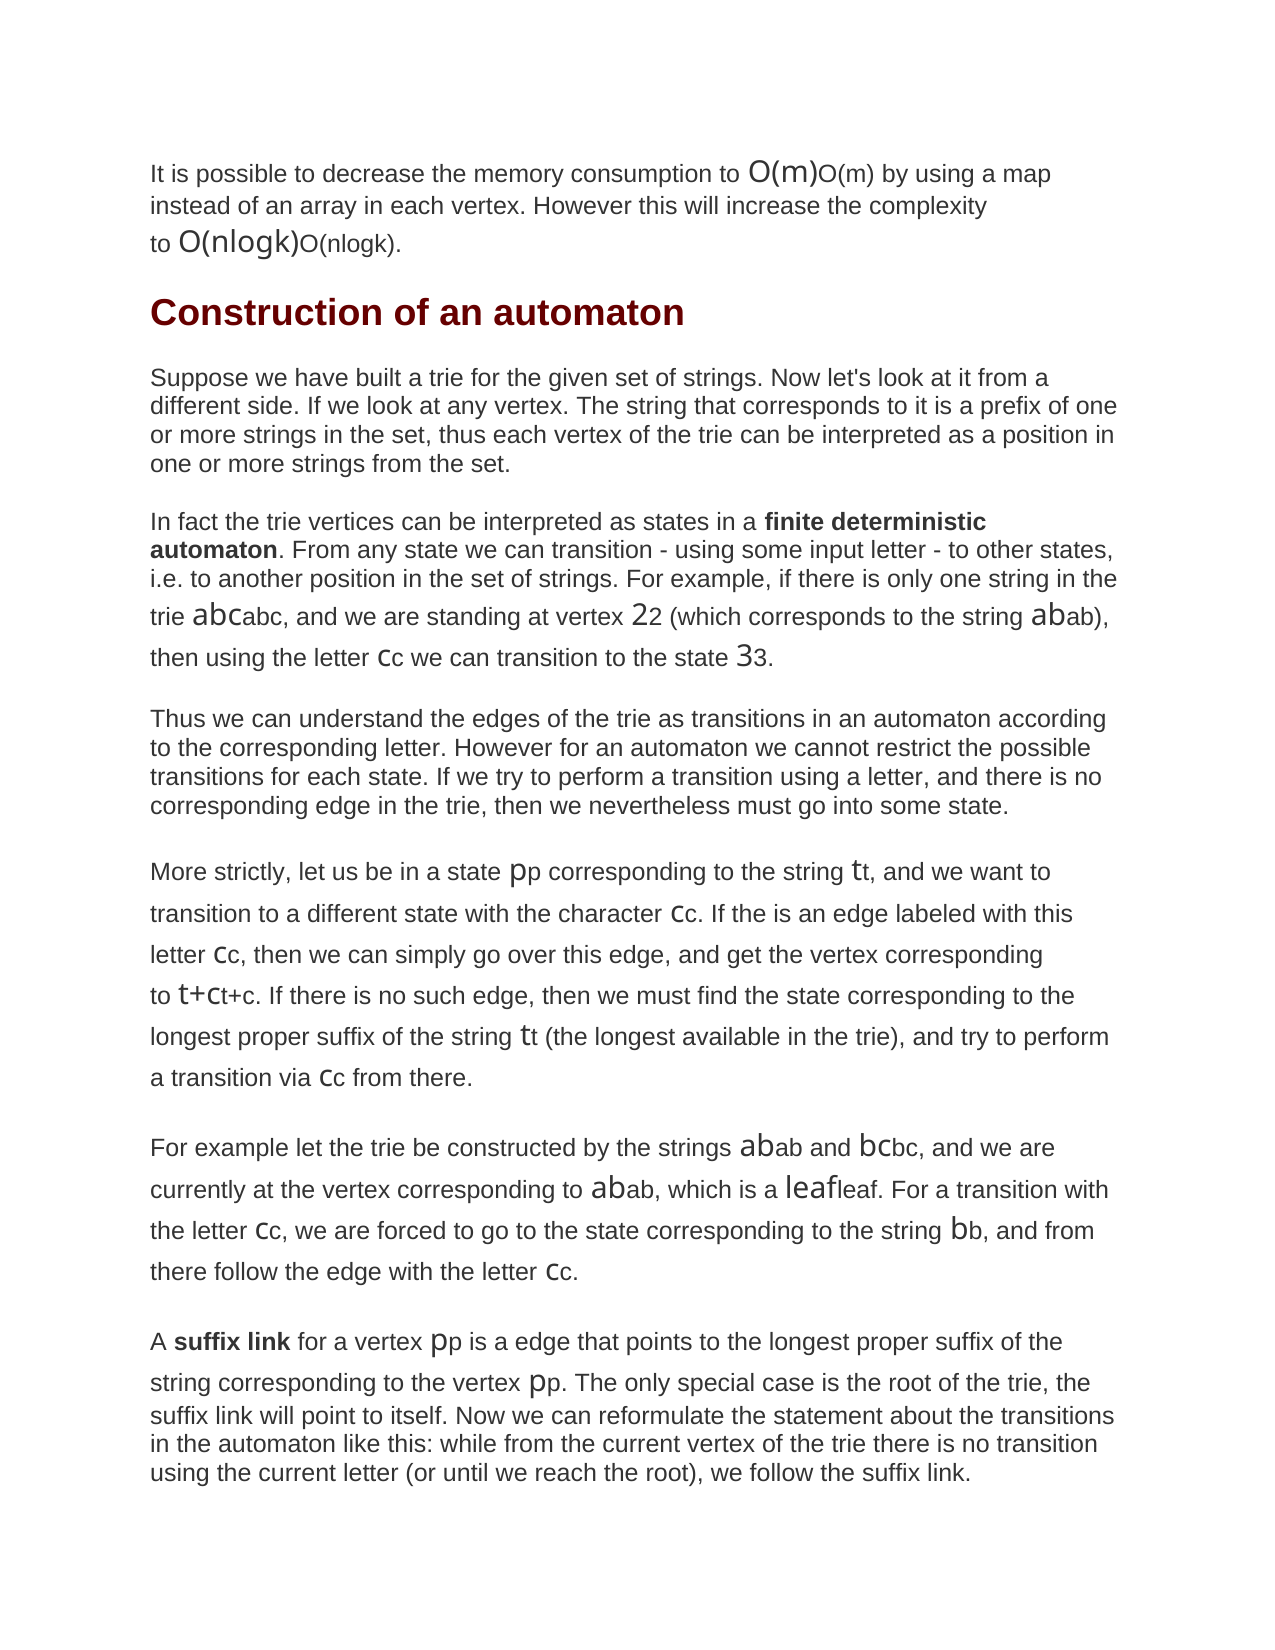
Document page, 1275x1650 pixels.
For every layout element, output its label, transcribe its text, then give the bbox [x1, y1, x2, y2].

text It is possible to decrease the memory consumption to O(m)O(m) by using a map instead of an array in each vertex. However this will increase the complexity to O(nlogk)O(nlog⁡k). [150, 150, 1125, 261]
text Suppose we have built a trie for the given set of strings. Now let's look at it from a different side. If we look at any vertex. The string that corresponds to it is a prefix of one or more strings in the set, thus each vertex of the trie can be interpreted as a position in one or more strings from the set. [150, 362, 1125, 477]
text More strictly, let us be in a state pp corresponding to the string tt, and we want to transition to a different state with the character cc. If the is an edge labeled with this letter cc, then we can simply go over this edge, and get the vertex corresponding to t+ct+c. If there is no such edge, then we must find the state corresponding to the longest proper suffix of the string tt (the longest available in the trie), and try to perform a transition via cc from there. [150, 848, 1125, 1095]
text In fact the trie vertices can be interpreted as states in a finite deterministic automaton. From any state we can transition - using some input letter - to other states, i.e. to another position in the set of strings. For example, if there is only one string in the trie abcabc, and we are standing at vertex 22 (which corresponds to the string abab), then using the letter cc we can transition to the state 33. [150, 507, 1125, 675]
text Construction of an automaton [150, 290, 1125, 333]
text A suffix link for a vertex pp is a edge that points to the longest proper suffix of the string corresponding to the vertex pp. The only special case is the root of the trie, the suffix link will point to itself. Now we can reformulate the statement about the transitions in the automaton like this: while from the current vertex of the trie there is no transition using the current letter (or until we reach the root), we follow the suffix link. [150, 1318, 1125, 1487]
text Thus we can understand the edges of the trie as transitions in an automaton according to the corresponding letter. However for an automaton we cannot restrict the possible transitions for each state. If we try to perform a transition using a letter, and there is no corresponding edge in the trie, then we nevertheless must go into some state. [150, 704, 1125, 819]
text For example let the trie be constructed by the strings abab and bcbc, and we are currently at the vertex corresponding to abab, which is a leafleaf. For a transition with the letter cc, we are forced to go to the state corresponding to the string bb, and from there follow the edge with the letter cc. [150, 1124, 1125, 1289]
